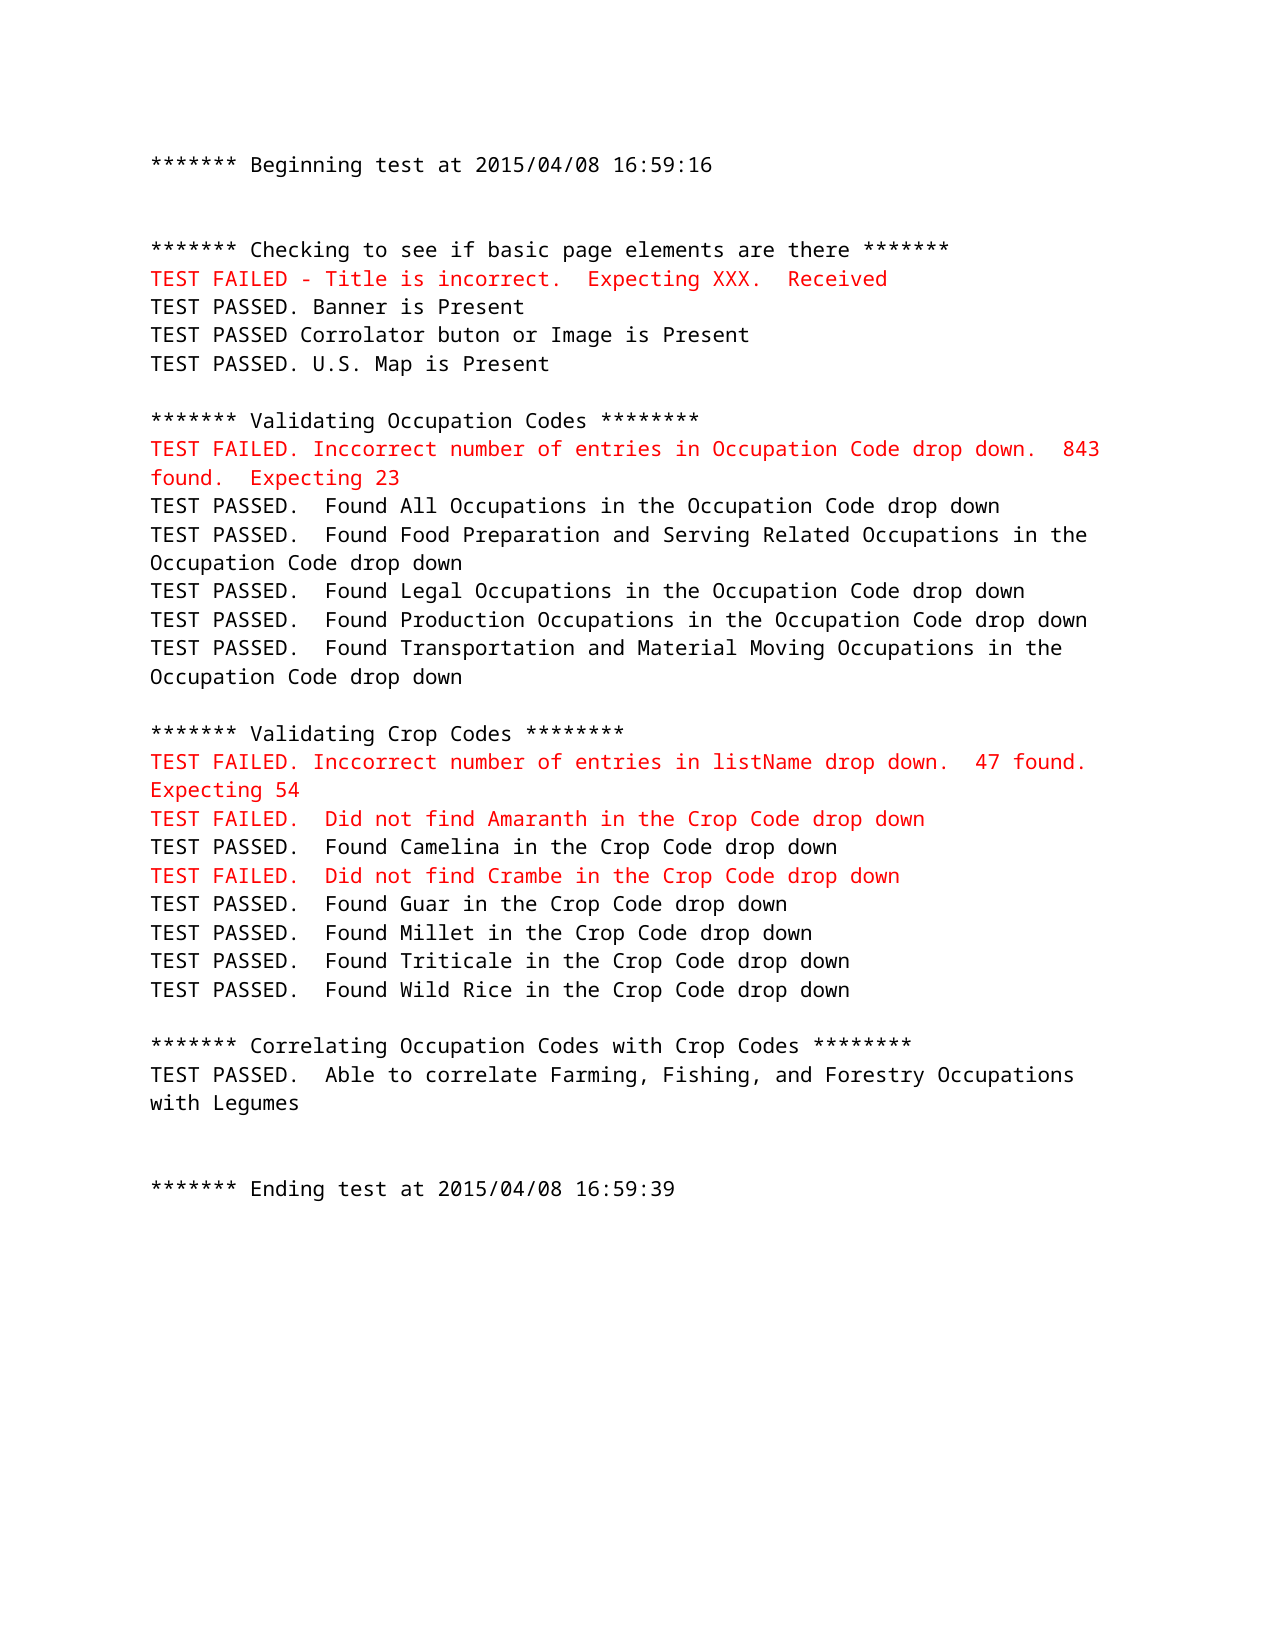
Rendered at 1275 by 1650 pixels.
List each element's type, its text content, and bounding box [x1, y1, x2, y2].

text TEST FAILED. Inccorrect number of entries in Occupation Code drop down. 843 found. Expecting 23 [150, 434, 1125, 491]
text TEST FAILED - Title is incorrect. Expecting XXX. Received [150, 264, 1125, 292]
text TEST PASSED. Banner is Present [150, 292, 1125, 321]
text TEST PASSED. Able to correlate Farming, Fishing, and Forestry Occupations with Legumes [150, 1060, 1125, 1117]
text TEST PASSED. Found All Occupations in the Occupation Code drop down [150, 491, 1125, 520]
text TEST FAILED. Inccorrect number of entries in listName drop down. 47 found. Expecting 54 [150, 747, 1125, 804]
text TEST PASSED Corrolator buton or Image is Present [150, 321, 1125, 349]
text ******* Beginning test at 2015/04/08 16:59:16 [150, 150, 1125, 178]
text TEST PASSED. Found Production Occupations in the Occupation Code drop down [150, 605, 1125, 633]
text TEST PASSED. Found Transportation and Material Moving Occupations in the Occupation Code drop down [150, 633, 1125, 690]
text TEST FAILED. Did not find Amaranth in the Crop Code drop down [150, 804, 1125, 832]
text ******* Checking to see if basic page elements are there ******* [150, 235, 1125, 264]
text TEST FAILED. Did not find Crambe in the Crop Code drop down [150, 861, 1125, 889]
text TEST PASSED. Found Guar in the Crop Code drop down [150, 889, 1125, 918]
text TEST PASSED. Found Legal Occupations in the Occupation Code drop down [150, 577, 1125, 605]
text ******* Validating Occupation Codes ******** [150, 406, 1125, 434]
text TEST PASSED. Found Triticale in the Crop Code drop down [150, 946, 1125, 975]
text TEST PASSED. Found Millet in the Crop Code drop down [150, 918, 1125, 946]
text ******* Ending test at 2015/04/08 16:59:39 [150, 1174, 1125, 1202]
text TEST PASSED. U.S. Map is Present [150, 349, 1125, 377]
text ******* Correlating Occupation Codes with Crop Codes ******** [150, 1032, 1125, 1060]
text TEST PASSED. Found Camelina in the Crop Code drop down [150, 832, 1125, 861]
text TEST PASSED. Found Food Preparation and Serving Related Occupations in the Occupation Code drop down [150, 520, 1125, 577]
text ******* Validating Crop Codes ******** [150, 719, 1125, 747]
text TEST PASSED. Found Wild Rice in the Crop Code drop down [150, 975, 1125, 1003]
